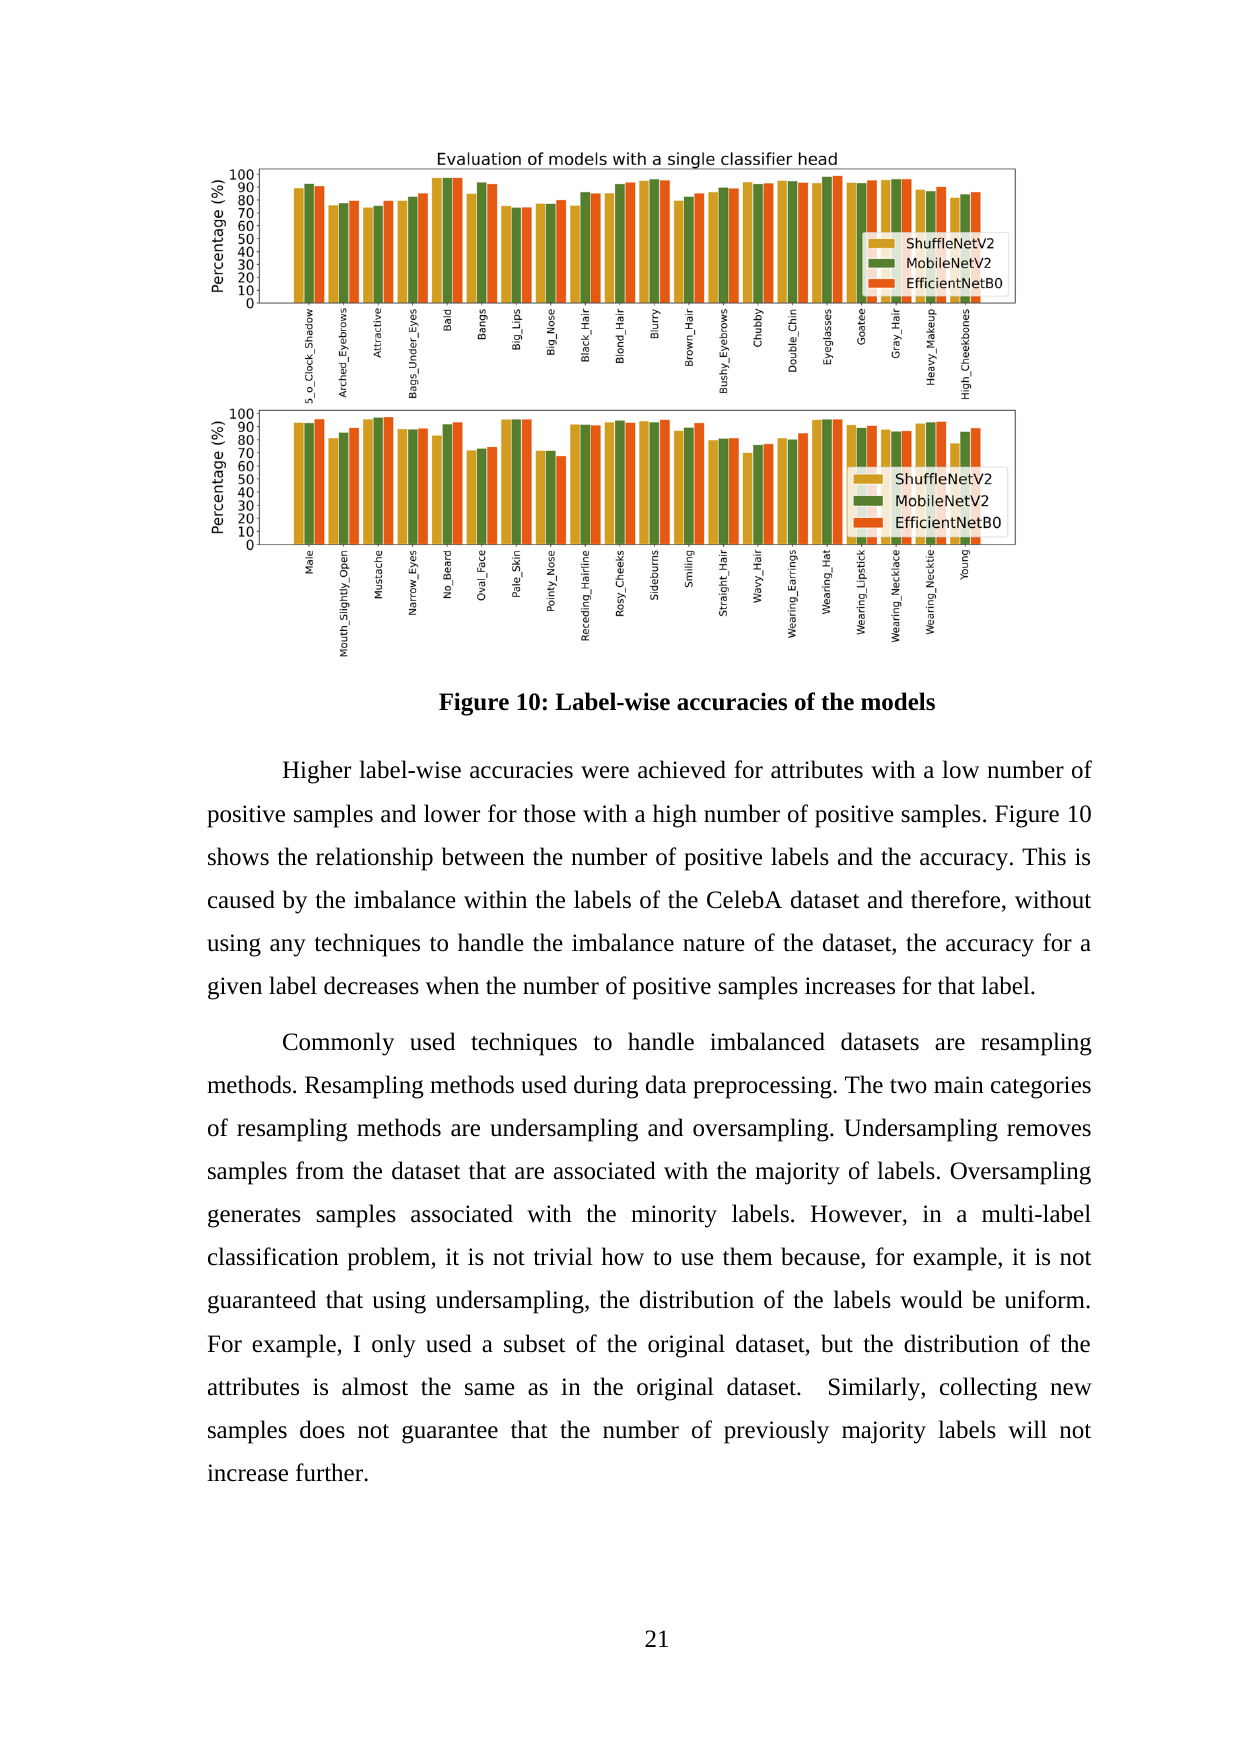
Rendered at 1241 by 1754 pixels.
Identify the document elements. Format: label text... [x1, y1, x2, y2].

text Commonly used techniques to handle imbalanced datasets are resampling methods. Resampling methods used during data preprocessing. The two main categories of resampling methods are undersampling and oversampling. Undersampling removes samples from the dataset that are associated with the majority of labels. Oversampling generates samples associated with the minority labels. However, in a multi-label classification problem, it is not trivial how to use them because, for example, it is not guaranteed that using undersampling, the distribution of the labels would be uniform. For example, I only used a subset of the original dataset, but the distribution of the attributes is almost the same as in the original dataset. Similarly, collecting new samples does not guarantee that the number of previously majority labels will not increase further. [207, 1027, 1092, 1487]
text Higher label-wise accuracies were achieved for attributes with a low number of positive samples and lower for those with a high number of positive samples. Figure 10 shows the relationship between the number of positive labels and the accuracy. This is caused by the imbalance within the labels of the CelebA dataset and therefore, without using any techniques to handle the imbalance nature of the dataset, the accuracy for a given label decreases when the number of positive samples increases for that label. [207, 756, 1092, 1000]
picture [206, 147, 1020, 661]
